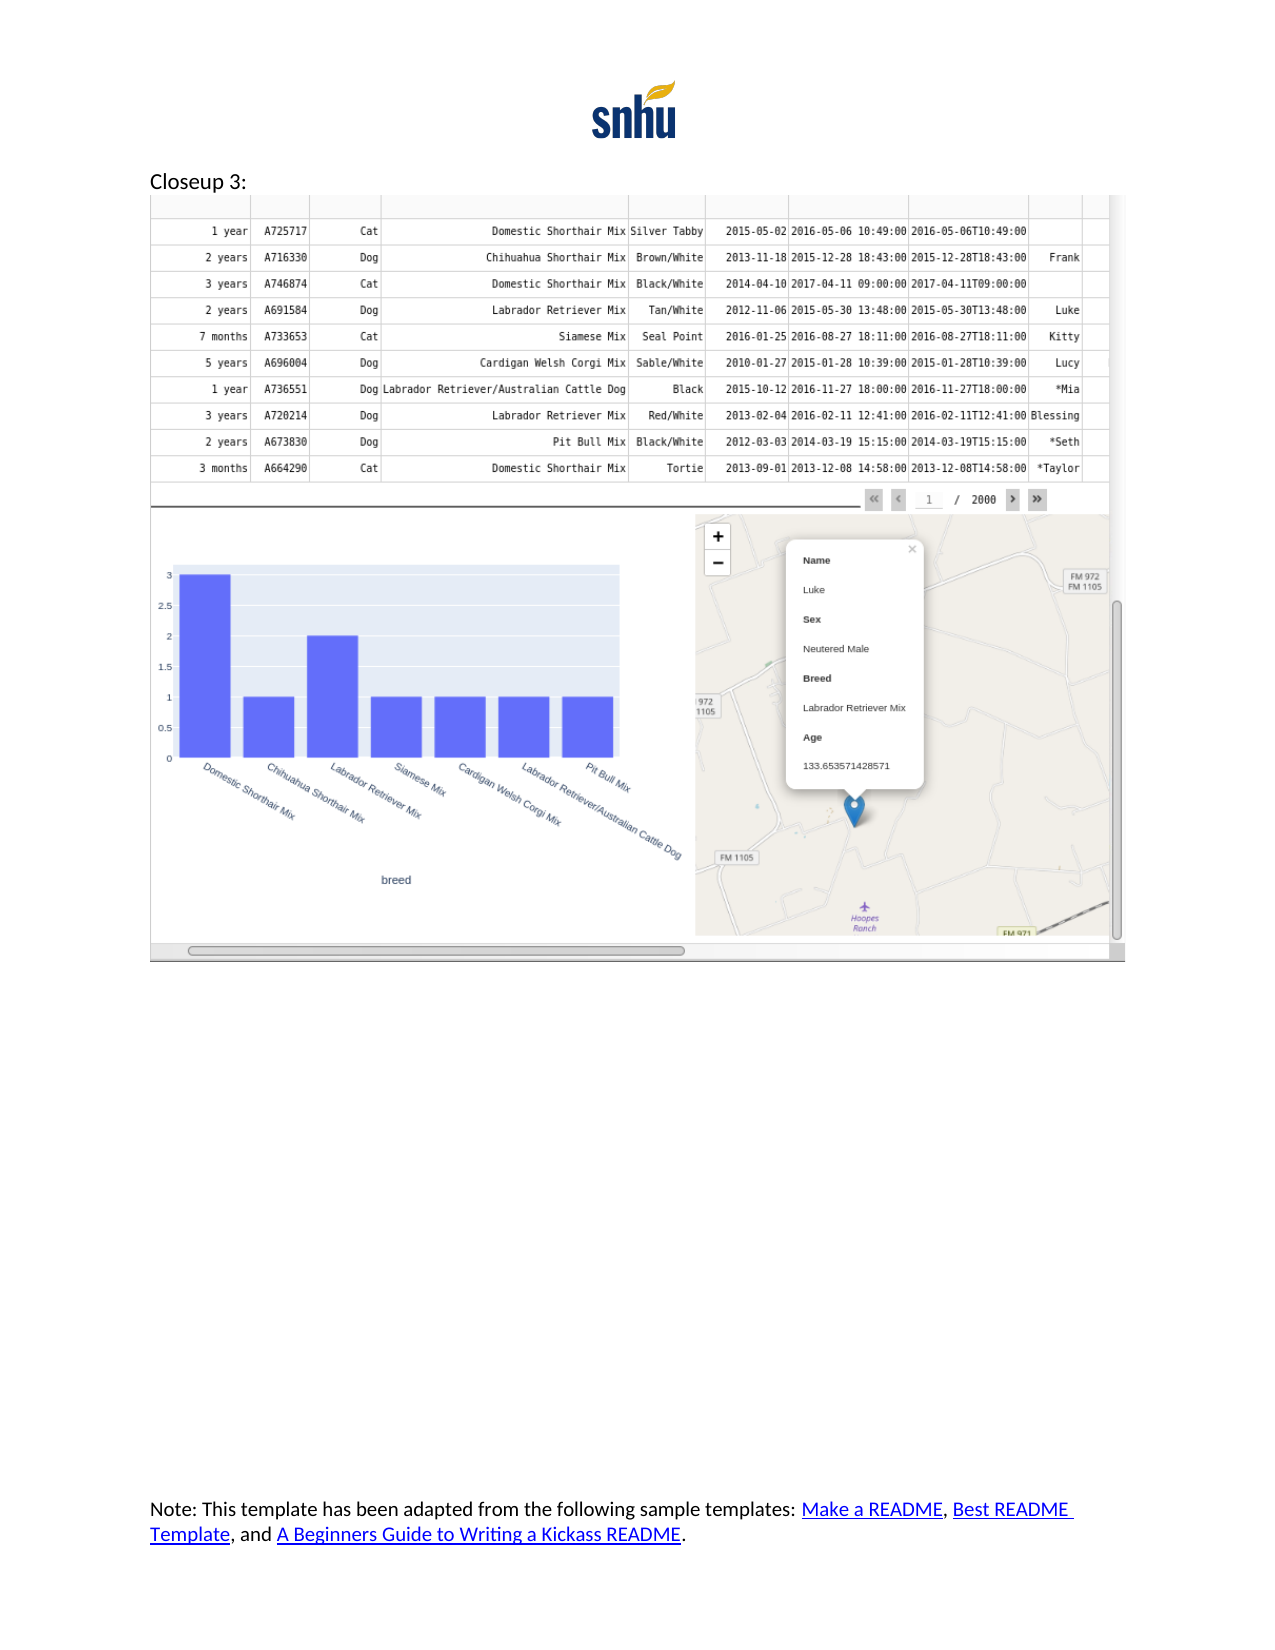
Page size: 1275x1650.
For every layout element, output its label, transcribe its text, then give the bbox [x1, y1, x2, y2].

picture [150, 195, 1125, 962]
text Closeup 3: [150, 167, 1125, 195]
picture [573, 75, 702, 147]
